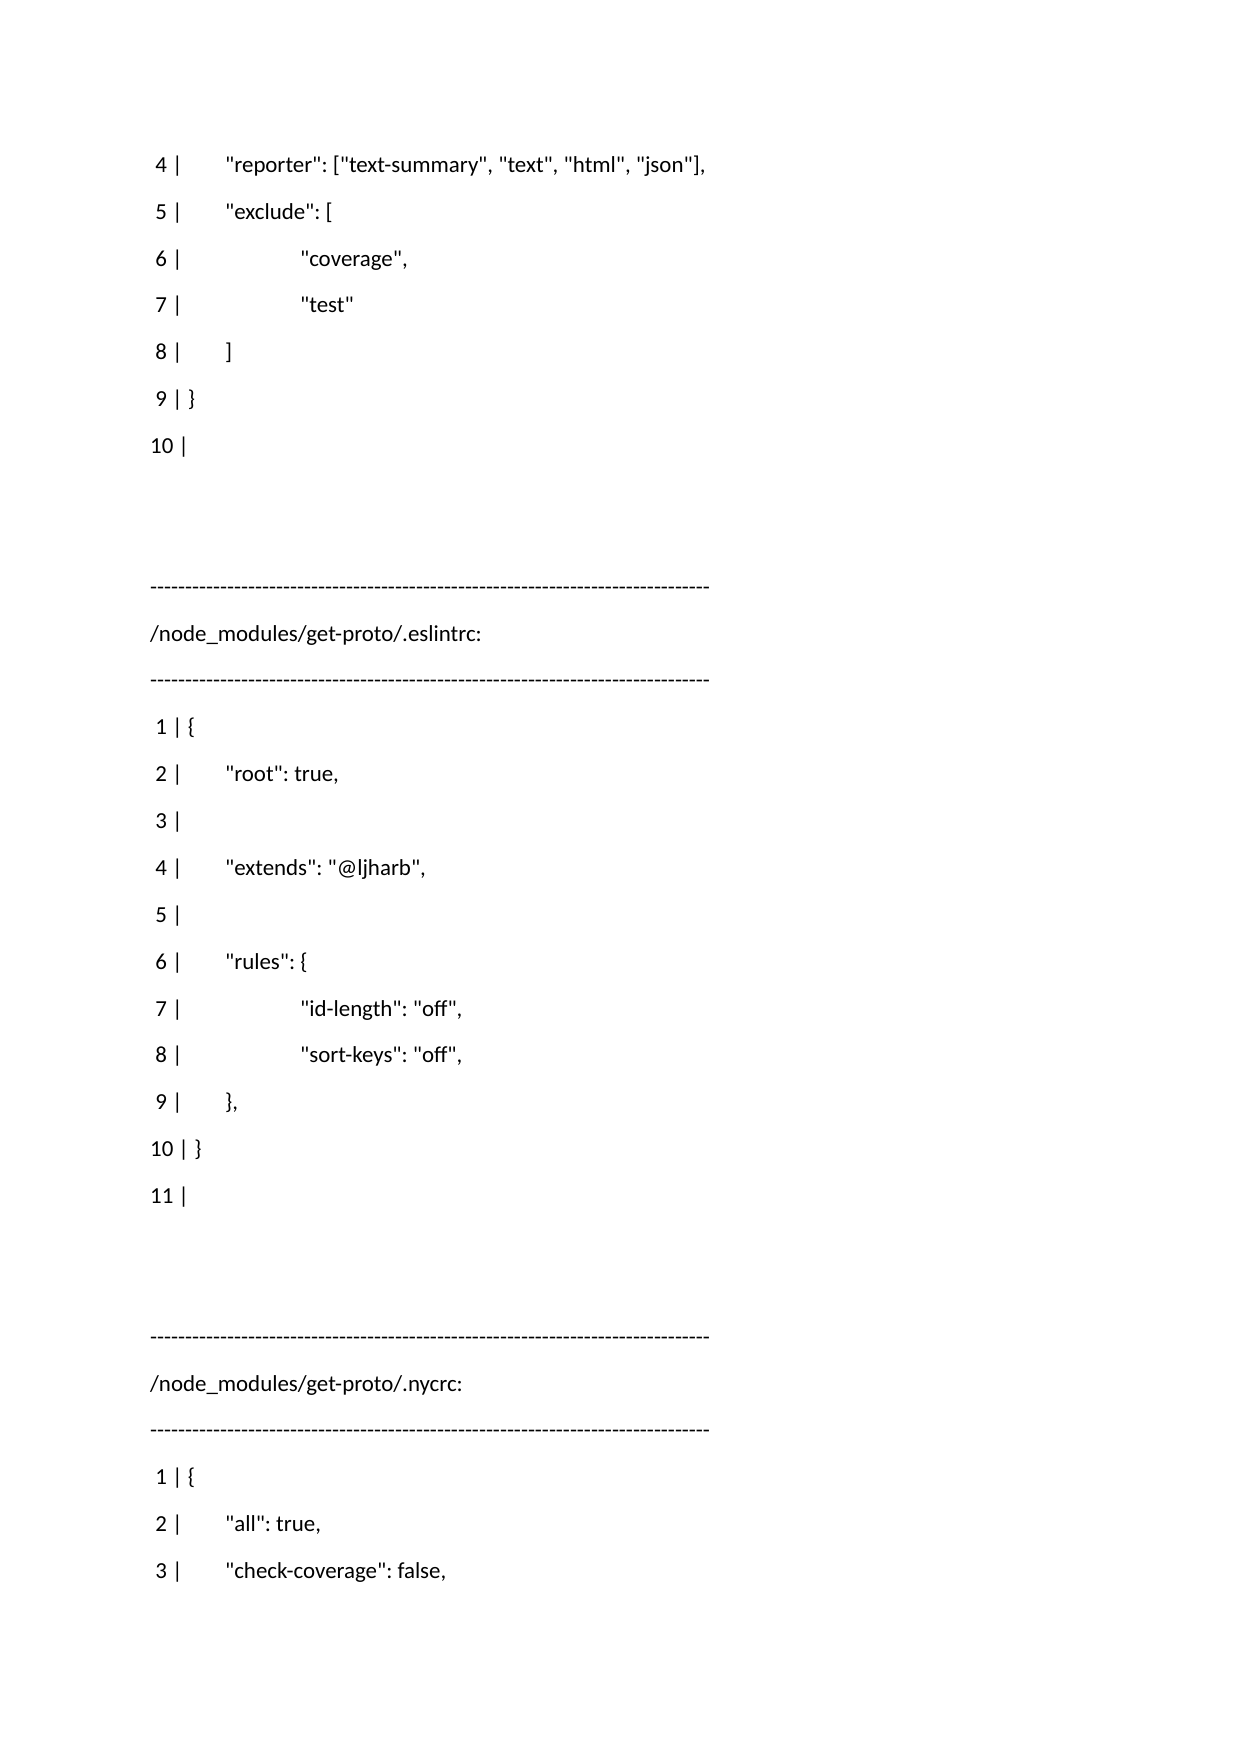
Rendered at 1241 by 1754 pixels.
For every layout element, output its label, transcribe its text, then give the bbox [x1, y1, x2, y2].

text 4 | "reporter": ["text-summary", "text", "html", "json"], [150, 150, 1090, 178]
text /node_modules/get-proto/.eslintrc: [150, 619, 1090, 647]
text 9 | } [150, 384, 1090, 412]
text 2 | "all": true, [150, 1509, 1090, 1537]
text 4 | "extends": "@ljharb", [150, 853, 1090, 881]
text 3 | "check-coverage": false, [150, 1556, 1090, 1584]
text -------------------------------------------------------------------------------- [150, 1322, 1090, 1350]
text -------------------------------------------------------------------------------- [150, 1416, 1090, 1444]
text 7 | "id-length": "off", [150, 994, 1090, 1022]
text 5 | "exclude": [ [150, 197, 1090, 225]
text 10 | } [150, 1134, 1090, 1162]
text 8 | "sort-keys": "off", [150, 1041, 1090, 1069]
text 8 | ] [150, 337, 1090, 366]
text 10 | [150, 431, 1090, 459]
text 6 | "rules": { [150, 947, 1090, 975]
text -------------------------------------------------------------------------------- [150, 666, 1090, 694]
text 1 | { [150, 1462, 1090, 1491]
text 1 | { [150, 712, 1090, 741]
text -------------------------------------------------------------------------------- [150, 572, 1090, 600]
text 5 | [150, 900, 1090, 928]
text /node_modules/get-proto/.nycrc: [150, 1369, 1090, 1397]
text 7 | "test" [150, 291, 1090, 319]
text 11 | [150, 1181, 1090, 1209]
text 6 | "coverage", [150, 244, 1090, 272]
text 2 | "root": true, [150, 759, 1090, 787]
text 3 | [150, 806, 1090, 834]
text 9 | }, [150, 1087, 1090, 1116]
